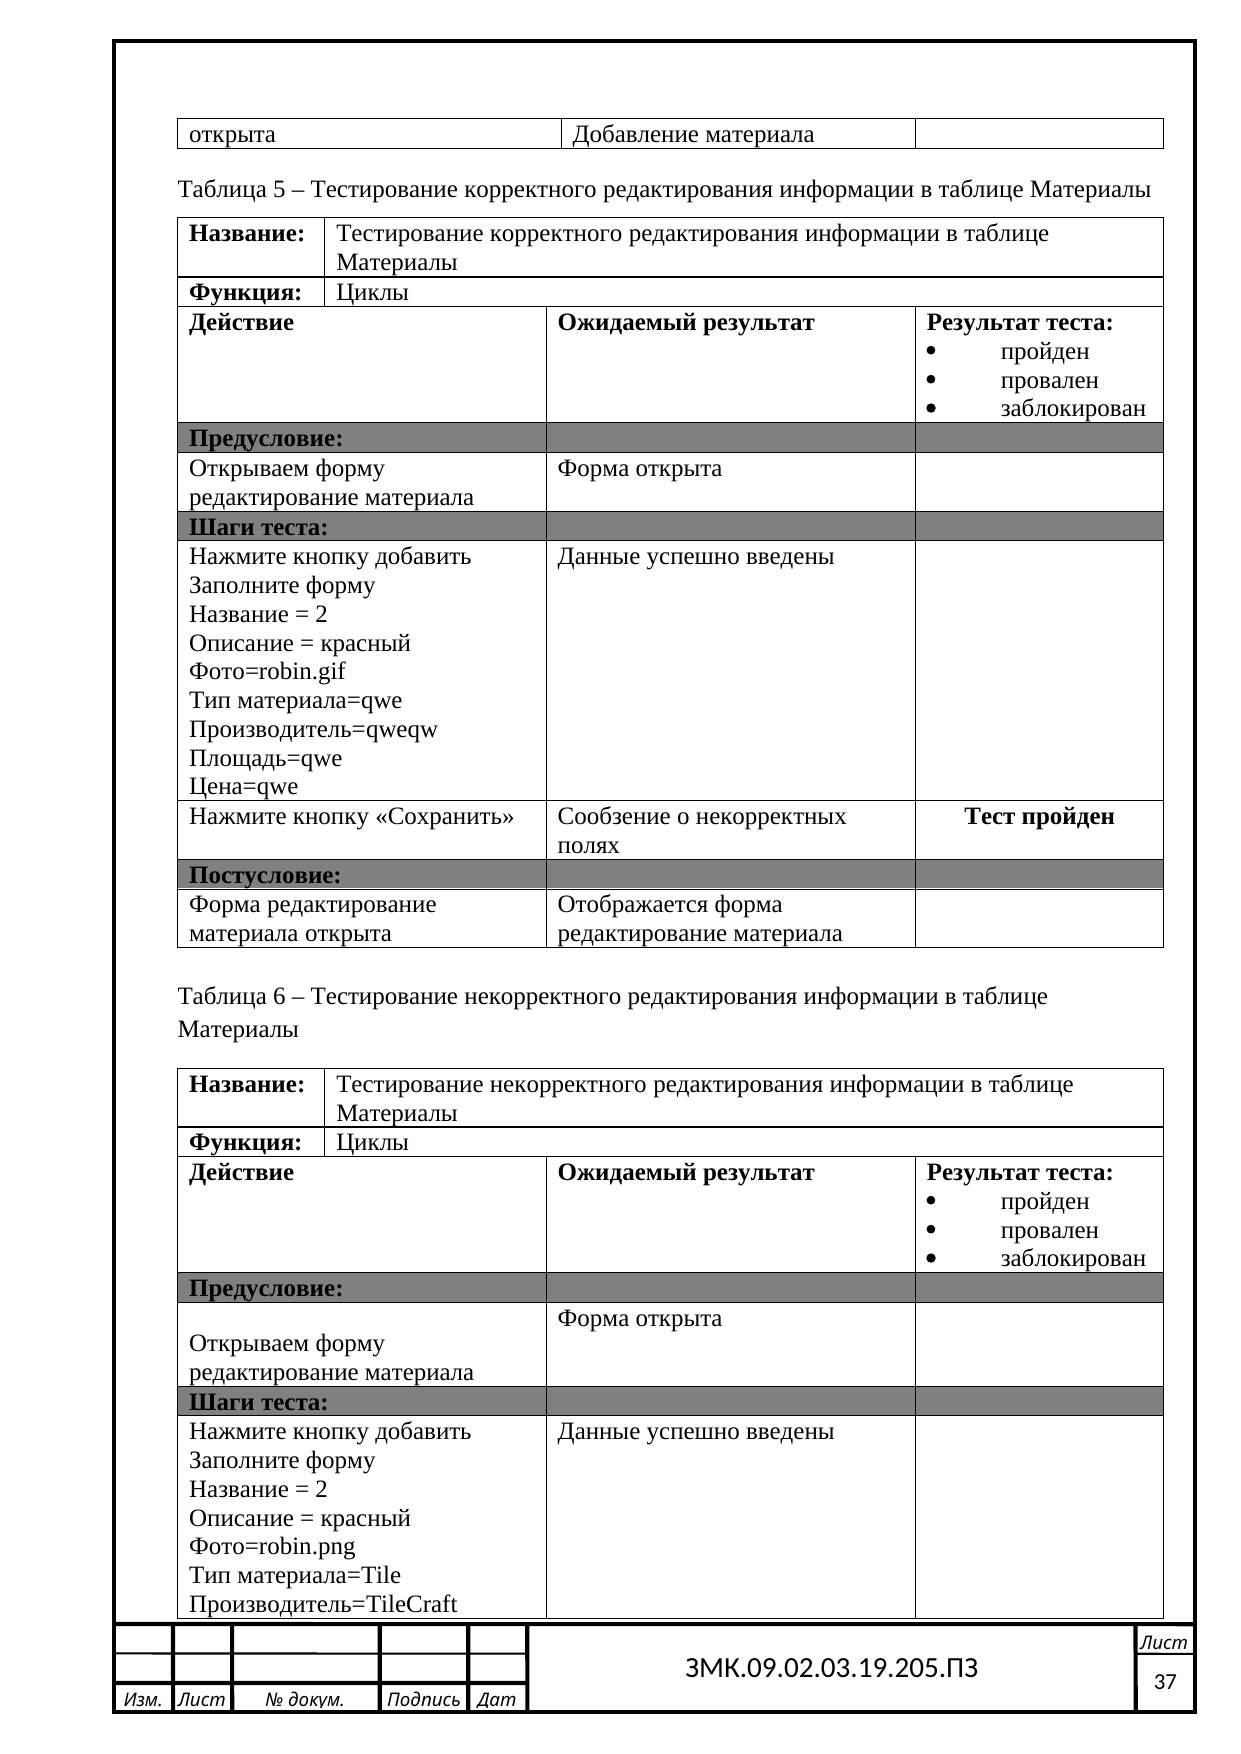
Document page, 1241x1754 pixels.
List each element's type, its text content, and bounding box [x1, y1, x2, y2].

table_cell [547, 860, 915, 888]
table_cell Отображается форма редактирование материала [547, 890, 915, 947]
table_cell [562, 119, 915, 148]
table_cell Предусловие: [178, 423, 546, 452]
table_cell Циклы [325, 1128, 1163, 1156]
table_cell Ожидаемый результат [547, 1157, 915, 1272]
table_cell [547, 423, 915, 452]
table_cell Открываем форму редактирование материала [178, 1303, 546, 1386]
table_cell [916, 1273, 1163, 1302]
table_cell [916, 453, 1163, 511]
table_cell [547, 512, 915, 540]
table_cell Форма открыта [547, 1303, 915, 1386]
table_cell Постусловие: [178, 860, 546, 888]
table_cell Шаги теста: [178, 512, 546, 540]
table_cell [178, 1416, 546, 1618]
table_cell Действие [178, 307, 546, 422]
table_cell Функция: [178, 1128, 324, 1156]
table_cell Ожидаемый результат [547, 307, 915, 422]
table_cell [547, 1387, 915, 1415]
table_cell Нажмите кнопку добавить Заполните форму Название = 2 Описание = красный Фото=robin.gif Тип материала=qwe Производитель=qweqw Площадь=qwe Цена=qwe [178, 541, 546, 800]
table_cell Тест пройден [916, 801, 1163, 859]
table_cell [916, 1303, 1163, 1386]
table_cell Действие [178, 1157, 546, 1272]
table_header Тестирование некорректного редактирования информации в таблице Материалы [325, 1069, 1163, 1126]
table_cell Результат теста: пройден провален заблокирован [916, 307, 1163, 422]
table_cell [916, 119, 1163, 148]
table_cell [916, 860, 1163, 888]
table_cell [916, 1416, 1163, 1618]
table_cell [547, 1273, 915, 1302]
table_cell Результат теста: пройден провален заблокирован [916, 1157, 1163, 1272]
table_cell Форма редактирование материала открыта [178, 890, 546, 947]
table_cell [916, 890, 1163, 947]
table_header Название: [178, 218, 324, 276]
table_cell Предусловие: [178, 1273, 546, 1302]
table_cell Нажмите кнопку «Сохранить» [178, 801, 546, 859]
table_cell Открываем форму редактирование материала [178, 453, 546, 511]
table_cell [916, 1387, 1163, 1415]
table_cell Функция: [178, 278, 324, 306]
table_cell [916, 423, 1163, 452]
table_header Тестирование корректного редактирования информации в таблице Материалы [325, 218, 1163, 276]
table_cell Сообзение о некорректных полях [547, 801, 915, 859]
text Таблица 6 – Тестирование некорректного редактирования информации в таблице Материалы [177, 948, 1152, 1043]
table_header Название: [178, 1069, 324, 1126]
text Таблица 5 – Тестирование корректного редактирования информации в таблице Материалы [177, 174, 1152, 203]
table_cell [547, 1416, 915, 1618]
table_cell Форма открыта [547, 453, 915, 511]
table_cell Циклы [325, 278, 1163, 306]
table_cell [916, 541, 1163, 800]
table_cell Шаги теста: [178, 1387, 546, 1415]
table_cell Данные успешно введены [547, 541, 915, 800]
table_cell [916, 512, 1163, 540]
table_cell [178, 119, 561, 148]
